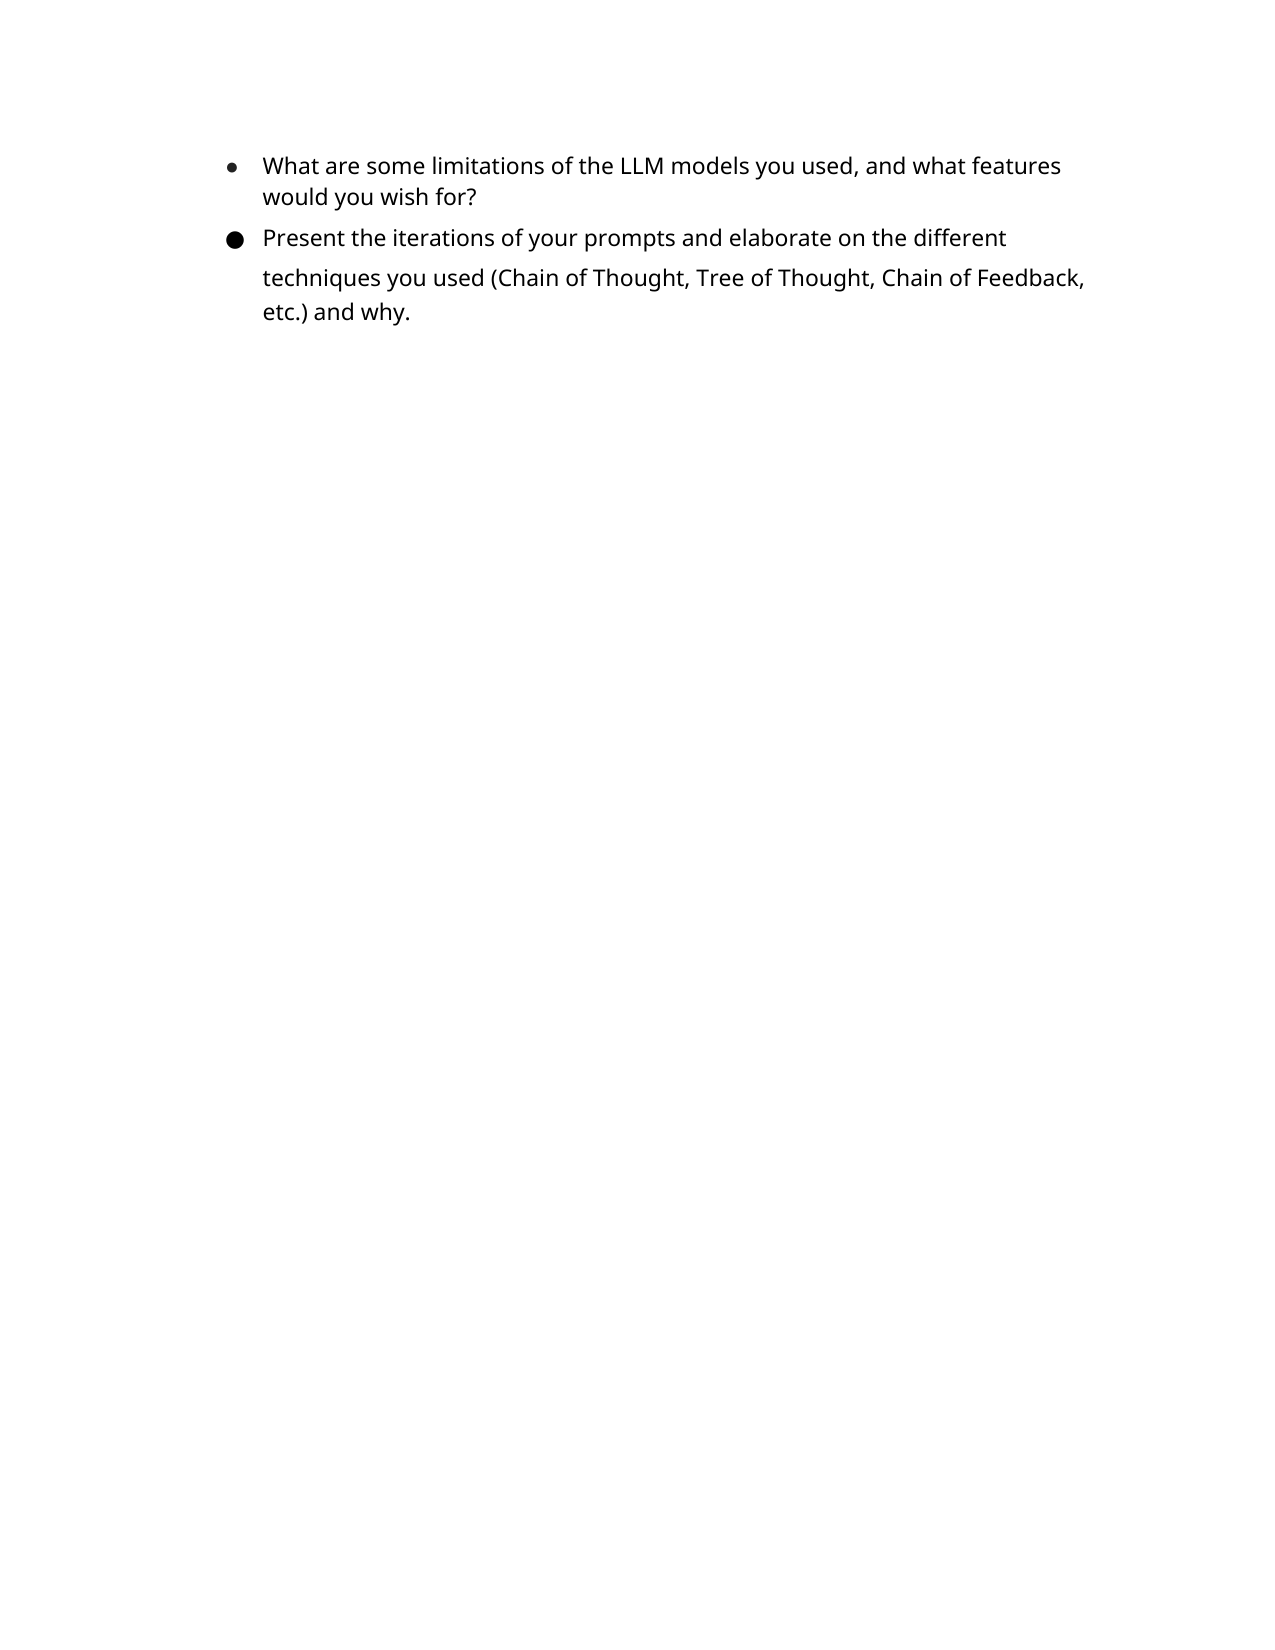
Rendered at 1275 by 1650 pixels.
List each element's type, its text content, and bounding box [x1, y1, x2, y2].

list Present the iterations of your prompts and elaborate on the different techniques you used (Chain of Thought, Tree of Thought, Chain of Feedback, etc.) and why. [225, 212, 1125, 327]
list What are some limitations of the LLM models you used, and what features would you wish for? [225, 150, 1125, 212]
